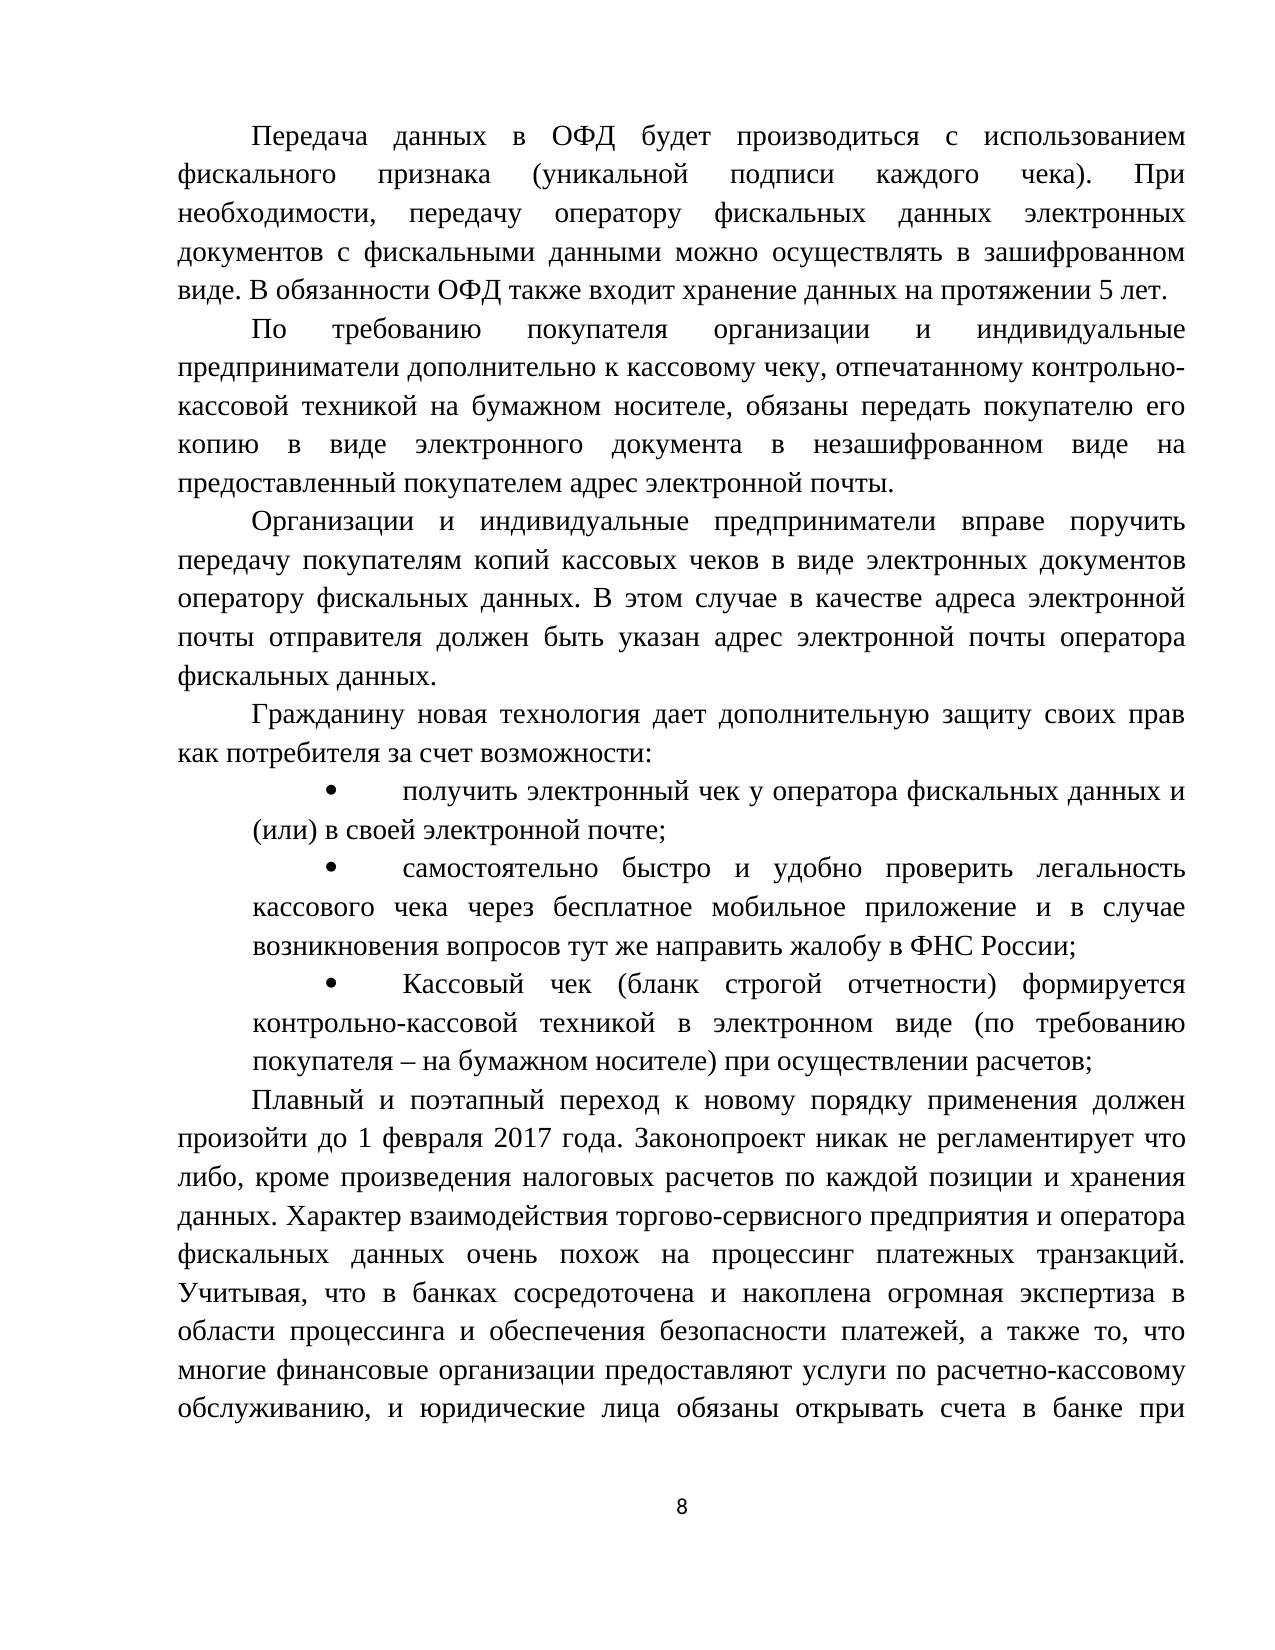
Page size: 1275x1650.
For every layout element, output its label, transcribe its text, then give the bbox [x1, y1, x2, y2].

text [177, 1082, 1186, 1424]
list самостоятельно быстро и удобно проверить легальность кассового чека через бесплатное мобильное приложение и в случае возникновения вопросов тут же направить жалобу в ФНС России; [252, 851, 1186, 961]
text Гражданину новая технология дает дополнительную защиту своих прав как потребителя за счет возможности: [177, 696, 1186, 768]
list Кассовый чек (бланк строгой отчетности) формируется контрольно-кассовой техникой в электронном виде (по требованию покупателя – на бумажном носителе) при осуществлении расчетов; [252, 966, 1186, 1077]
text По требованию покупателя организации и индивидуальные предприниматели дополнительно к кассовому чеку, отпечатанному контрольно-кассовой техникой на бумажном носителе, обязаны передать покупателю его копию в виде электронного документа в незашифрованном виде на предоставленный покупателем адрес электронной почты. [177, 311, 1186, 498]
text Организации и индивидуальные предприниматели вправе поручить передачу покупателям копий кассовых чеков в виде электронных документов оператору фискальных данных. В этом случае в качестве адреса электронной почты отправителя должен быть указан адрес электронной почты оператора фискальных данных. [177, 503, 1186, 691]
list получить электронный чек у оператора фискальных данных и (или) в своей электронной почте; [252, 773, 1186, 846]
text Передача данных в ОФД будет производиться с использованием фискального признака (уникальной подписи каждого чека). При необходимости, передачу оператору фискальных данных электронных документов с фискальными данными можно осуществлять в зашифрованном виде. В обязанности ОФД также входит хранение данных на протяжении 5 лет. [177, 118, 1186, 306]
